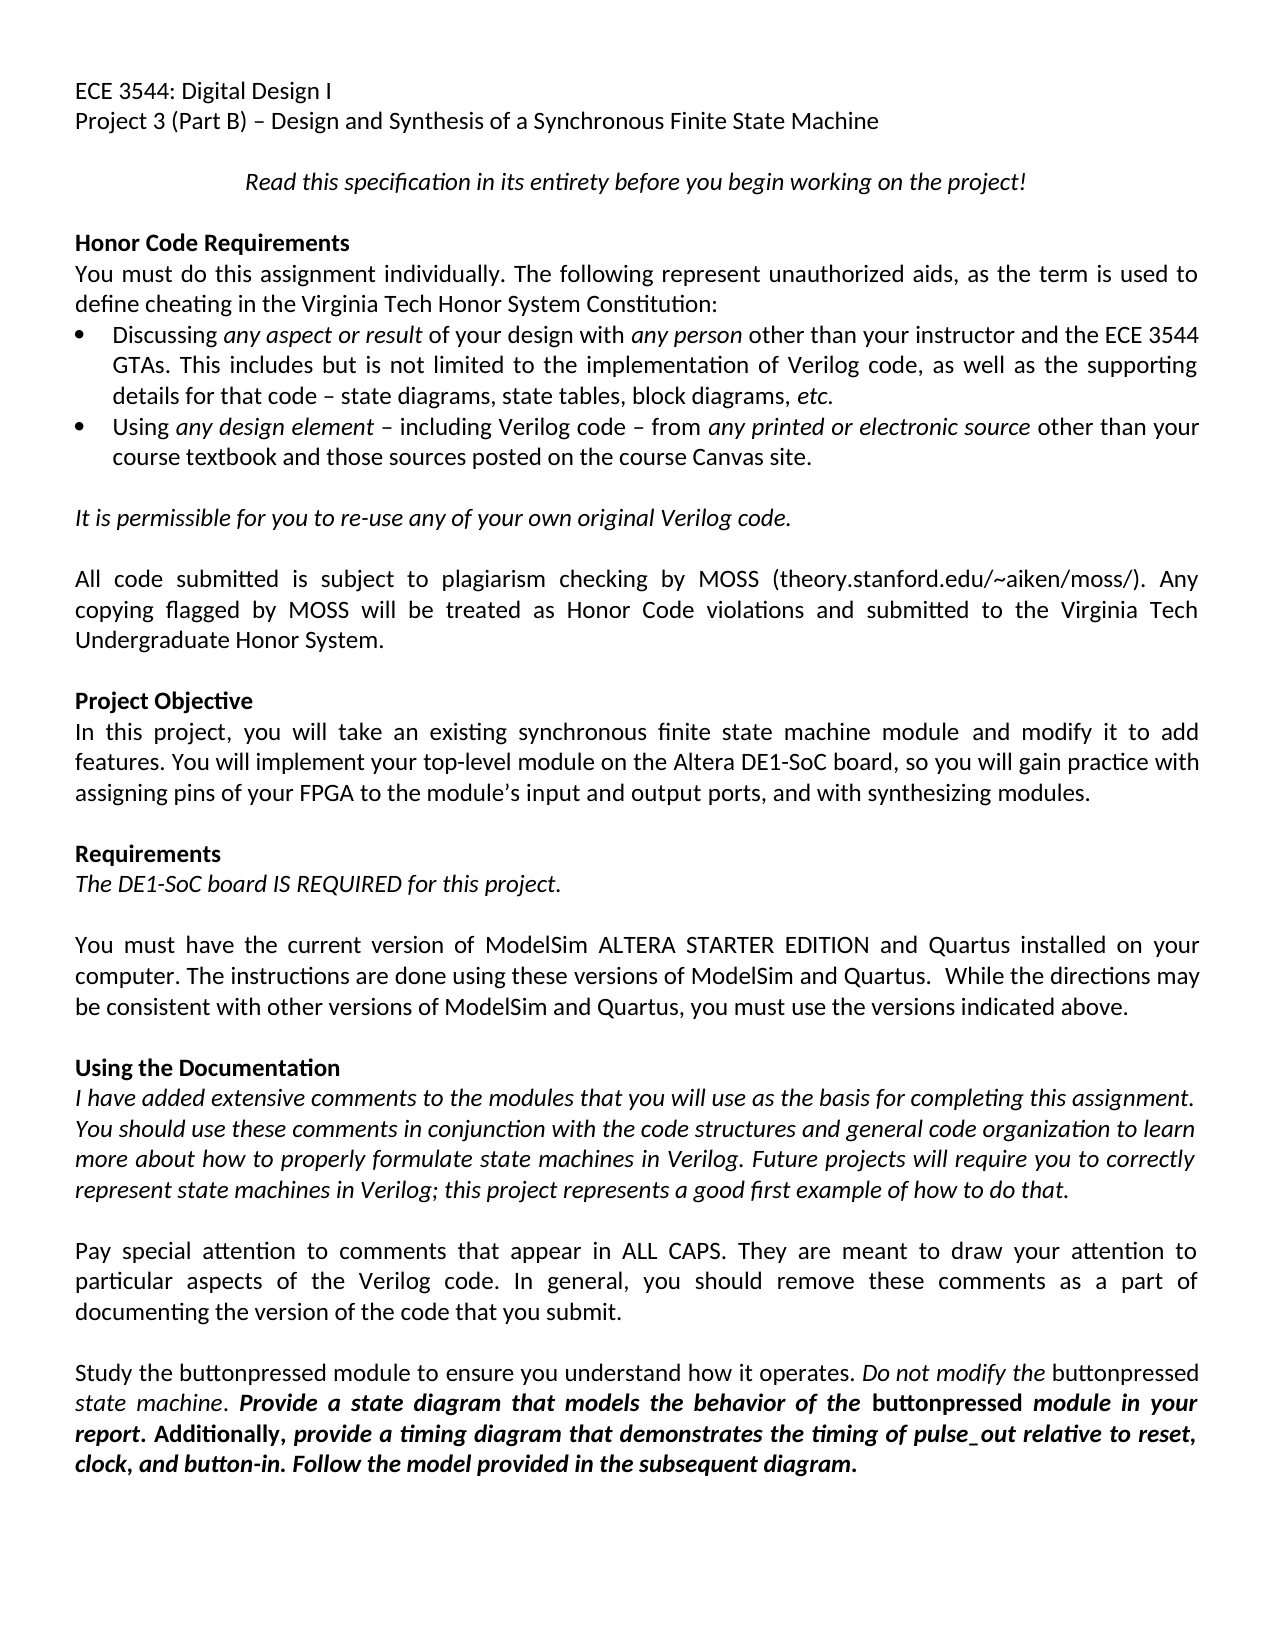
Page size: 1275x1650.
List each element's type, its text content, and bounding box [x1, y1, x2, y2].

list Discussing any aspect or result of your design with any person other than your instructor and the ECE 3544 GTAs. This includes but is not limited to the implementation of Verilog code, as well as the supporting details for that code – state diagrams, state tables, block diagrams, etc. [75, 319, 1200, 411]
text In this project, you will take an existing synchronous finite state machine module and modify it to add features. You will implement your top-level module on the Altera DE1-SoC board, so you will gain practice with assigning pins of your FPGA to the module’s input and output ports, and with synthesizing modules. [75, 716, 1200, 807]
text Read this specification in its entirety before you begin working on the project! [75, 167, 1200, 197]
text Honor Code Requirements [75, 228, 1200, 258]
text ECE 3544: Digital Design I [75, 75, 1200, 106]
text Project 3 (Part B) – Design and Synthesis of a Synchronous Finite State Machine [75, 106, 1200, 136]
text Using the Documentation [75, 1052, 1200, 1082]
text It is permissible for you to re-use any of your own original Verilog code. [75, 502, 1200, 533]
text Pay special attention to comments that appear in ALL CAPS. They are meant to draw your attention to particular aspects of the Verilog code. In general, you should remove these comments as a part of documenting the version of the code that you submit. [75, 1235, 1200, 1326]
text You must do this assignment individually. The following represent unauthorized aids, as the term is used to define cheating in the Virginia Tech Honor System Constitution: [75, 258, 1200, 319]
text All code submitted is subject to plagiarism checking by MOSS (theory.stanford.edu/~aiken/moss/). Any copying flagged by MOSS will be treated as Honor Code violations and submitted to the Virginia Tech Undergraduate Honor System. [75, 563, 1200, 655]
text I have added extensive comments to the modules that you will use as the basis for completing this assignment. You should use these comments in conjunction with the code structures and general code organization to learn more about how to properly formulate state machines in Verilog. Future projects will require you to correctly represent state machines in Verilog; this project represents a good first example of how to do that. [75, 1082, 1200, 1204]
text The DE1-SoC board IS REQUIRED for this project. [75, 868, 1200, 899]
text Requirements [75, 838, 1200, 868]
text Project Objective [75, 685, 1200, 716]
text You must have the current version of ModelSim ALTERA STARTER EDITION and Quartus installed on your computer. The instructions are done using these versions of ModelSim and Quartus. While the directions may be consistent with other versions of ModelSim and Quartus, you must use the versions indicated above. [75, 929, 1200, 1021]
text Study the buttonpressed module to ensure you understand how it operates. Do not modify the buttonpressed state machine. Provide a state diagram that models the behavior of the buttonpressed module in your report. Additionally, provide a timing diagram that demonstrates the timing of pulse_out relative to reset, clock, and button-in. Follow the model provided in the subsequent diagram. [75, 1357, 1200, 1479]
list Using any design element – including Verilog code – from any printed or electronic source other than your course textbook and those sources posted on the course Canvas site. [75, 411, 1200, 472]
